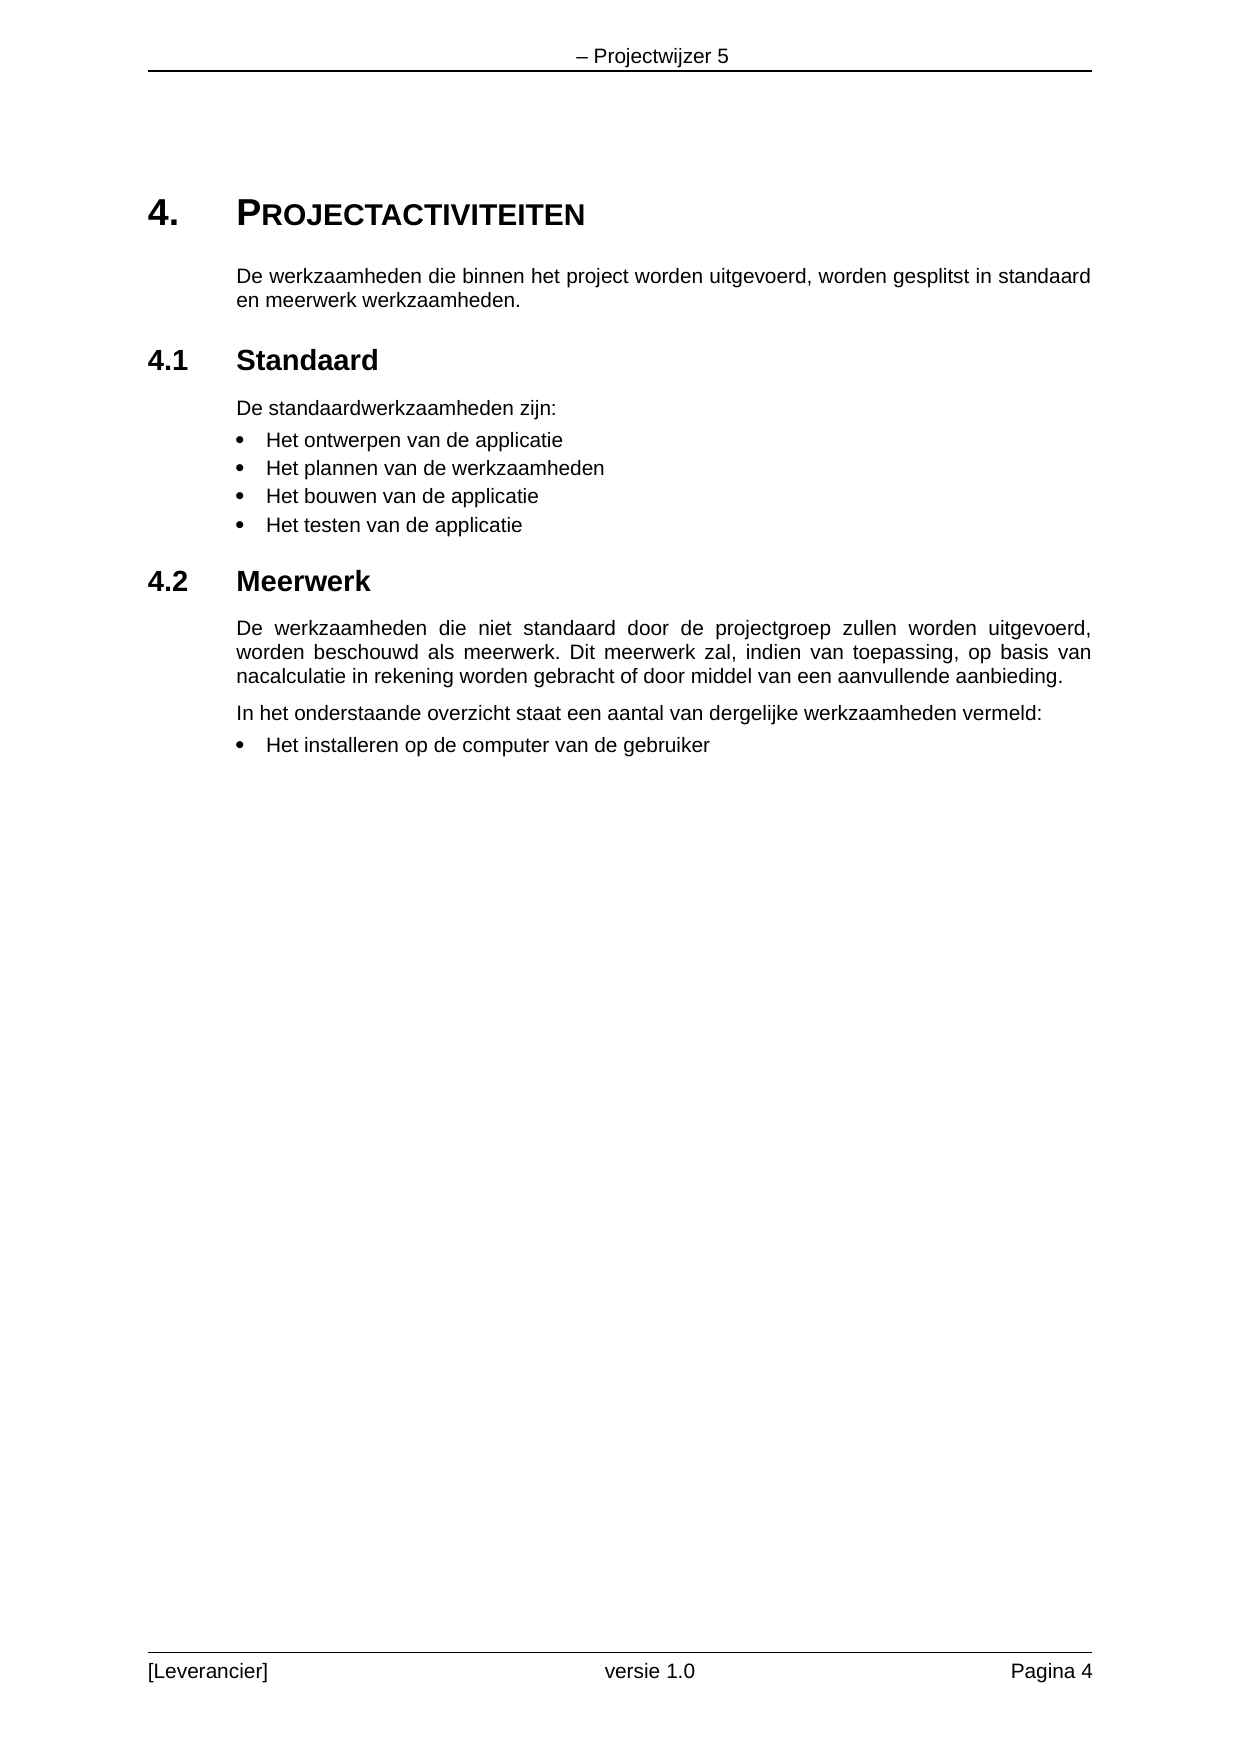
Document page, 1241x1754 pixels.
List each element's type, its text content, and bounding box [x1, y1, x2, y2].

subtitle Standaard [148, 343, 1092, 377]
list Het testen van de applicatie [236, 512, 1092, 537]
text De werkzaamheden die binnen het project worden uitgevoerd, worden gesplitst in standaard en meerwerk werkzaamheden. [236, 264, 1092, 312]
subtitle Projectactiviteiten [148, 190, 1092, 233]
list Het ontwerpen van de applicatie [236, 428, 1092, 452]
list Het bouwen van de applicatie [236, 484, 1092, 508]
text In het onderstaande overzicht staat een aantal van dergelijke werkzaamheden vermeld: [236, 700, 1092, 724]
subtitle Meerwerk [148, 564, 1092, 597]
list Het installeren op de computer van de gebruiker [236, 733, 1092, 757]
text De standaardwerkzaamheden zijn: [236, 396, 1092, 419]
text De werkzaamheden die niet standaard door de projectgroep zullen worden uitgevoerd, worden beschouwd als meerwerk. Dit meerwerk zal, indien van toepassing, op basis van nacalculatie in rekening worden gebracht of door middel van een aanvullende aanbieding. [236, 616, 1092, 688]
list Het plannen van de werkzaamheden [236, 456, 1092, 480]
